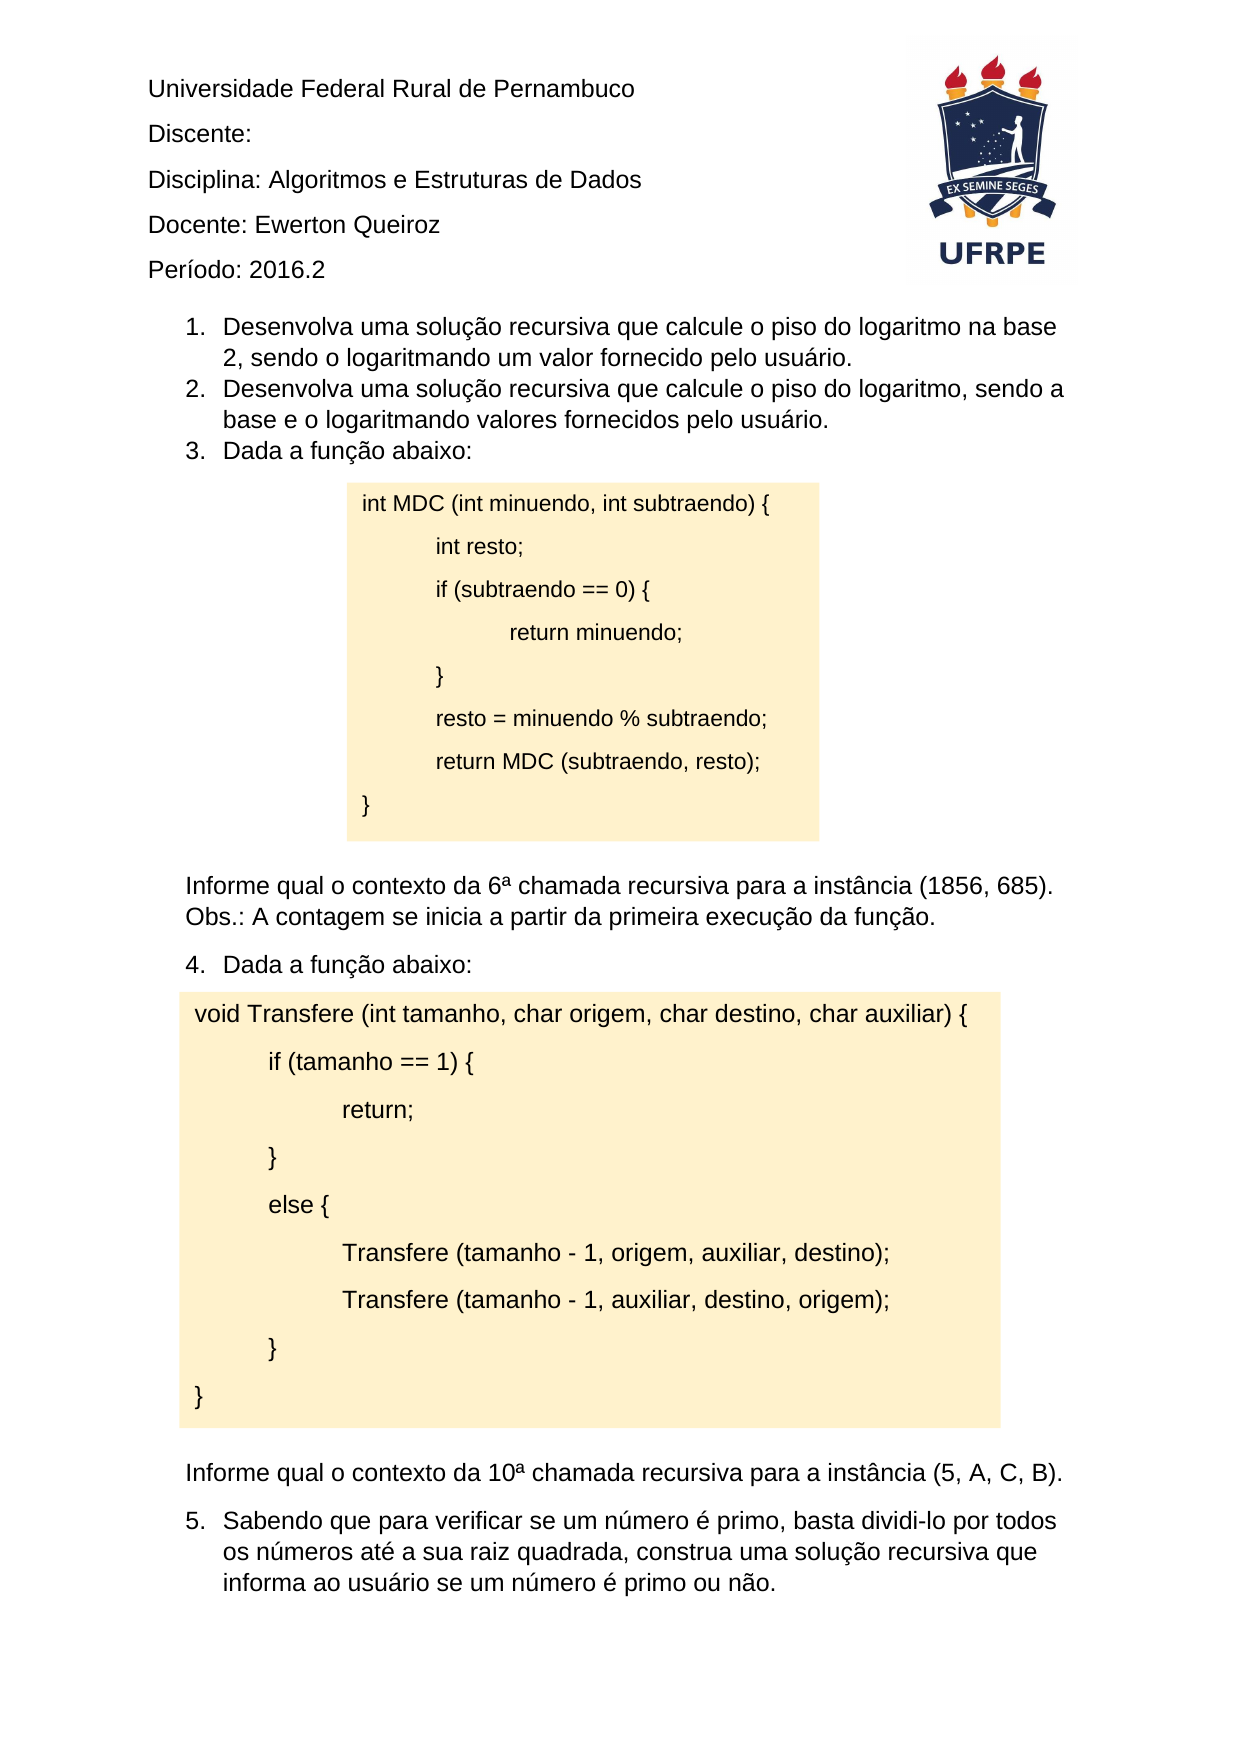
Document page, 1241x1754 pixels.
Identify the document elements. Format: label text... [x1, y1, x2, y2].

list Desenvolva uma solução recursiva que calcule o piso do logaritmo na base 2, sendo o logaritmando um valor fornecido pelo usuário. [185, 312, 1078, 372]
text Informe qual o contexto da 10ª chamada recursiva para a instância (5, A, C, B). [185, 997, 1078, 1487]
text Informe qual o contexto da 6ª chamada recursiva para a instância (1856, 685). Obs.: A contagem se inicia a partir da primeira execução da função. [185, 484, 1078, 931]
picture [906, 35, 1078, 285]
list Desenvolva uma solução recursiva que calcule o piso do logaritmo, sendo a base e o logaritmando valores fornecidos pelo usuário. [185, 374, 1078, 434]
list Sabendo que para verificar se um número é primo, basta dividi-lo por todos os números até a sua raiz quadrada, construa uma solução recursiva que informa ao usuário se um número é primo ou não. [185, 1506, 1078, 1597]
list Dada a função abaixo: [185, 436, 1078, 465]
list Dada a função abaixo: [185, 950, 1078, 978]
